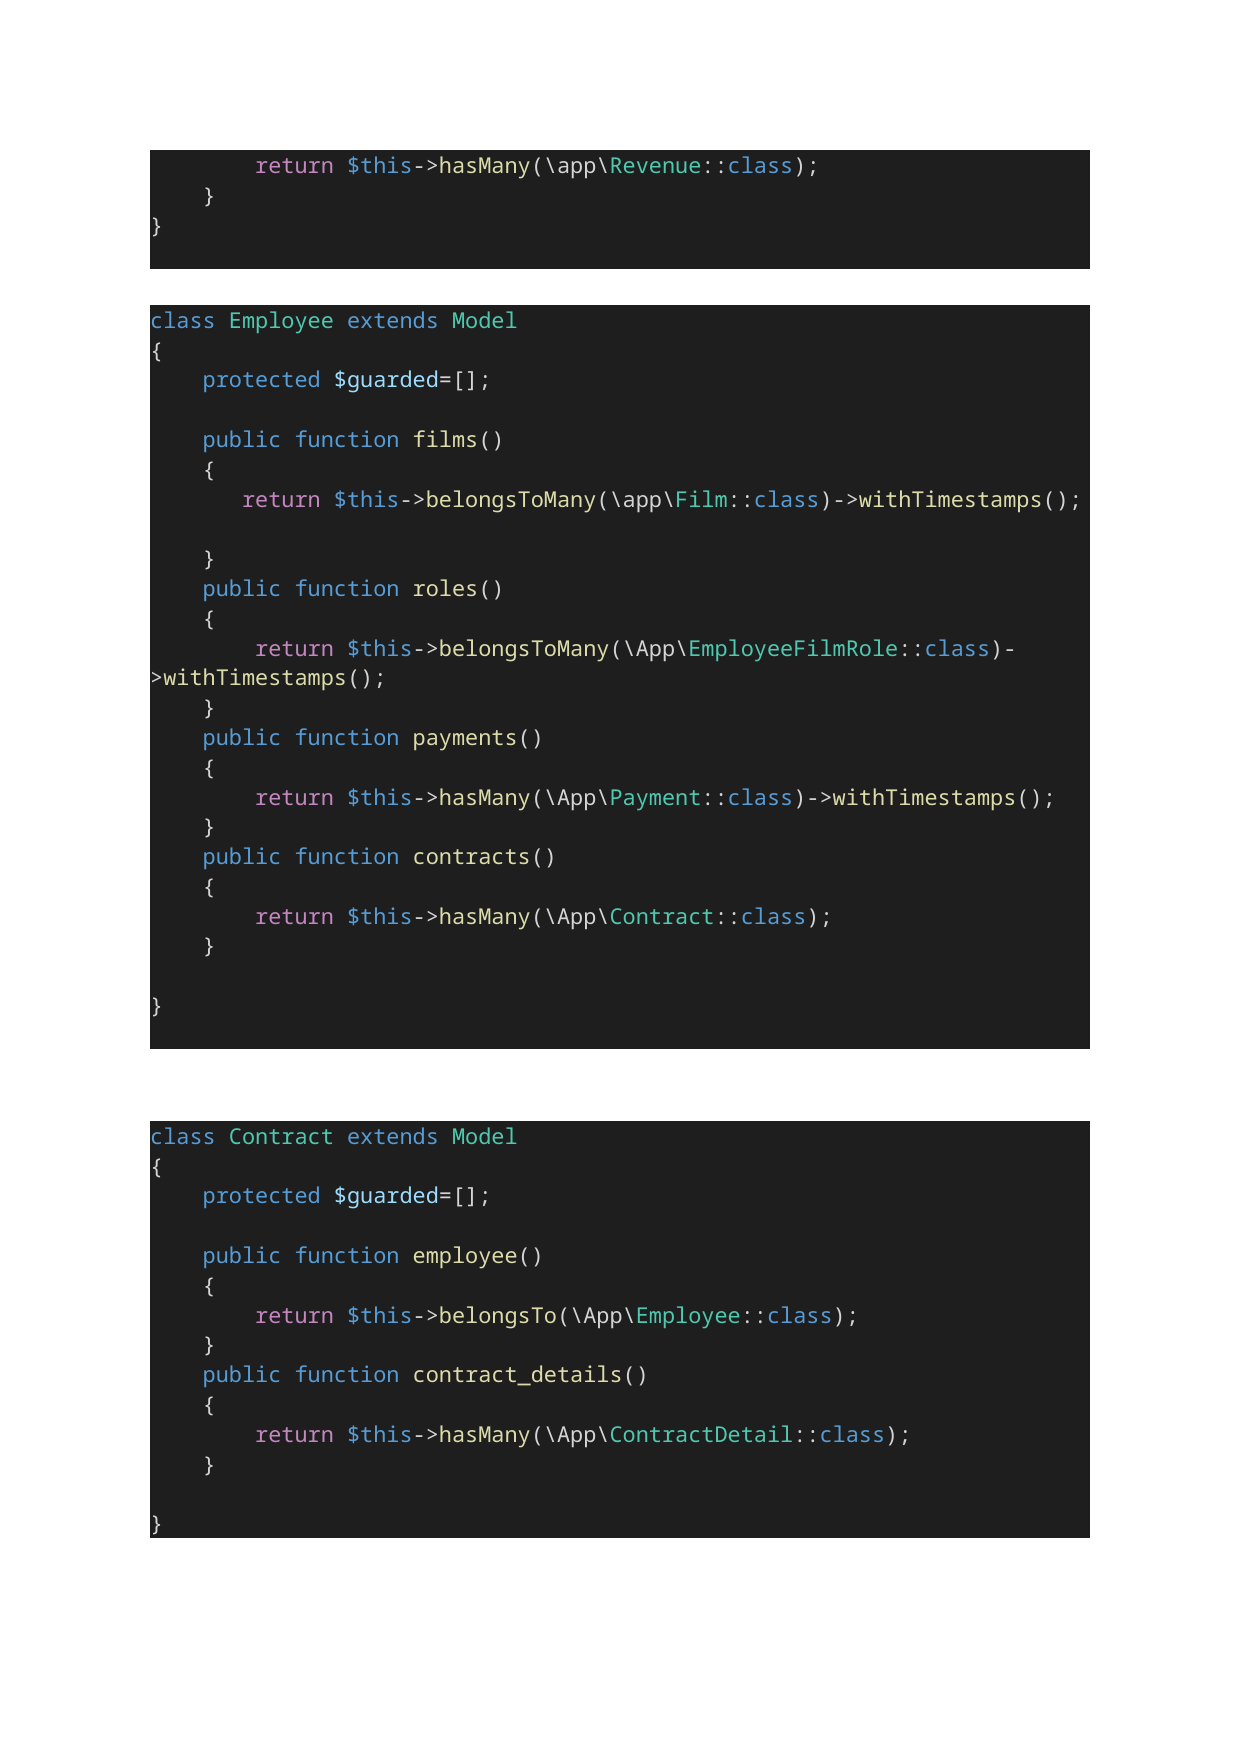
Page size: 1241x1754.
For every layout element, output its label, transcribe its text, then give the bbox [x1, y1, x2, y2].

text { [150, 1151, 1090, 1180]
text return $this->belongsTo(\App\Employee::class); [150, 1299, 1090, 1329]
text return $this->hasMany(\app\Revenue::class); [150, 150, 1090, 180]
text } [150, 811, 1090, 841]
text } [150, 1508, 1090, 1538]
text public function payments() [150, 722, 1090, 752]
text class Contract extends Model [150, 1121, 1090, 1151]
text } [150, 1448, 1090, 1478]
text return $this->hasMany(\App\Payment::class)->withTimestamps(); [150, 781, 1090, 811]
text public function films() [150, 424, 1090, 454]
text protected $guarded=[]; [150, 364, 1090, 394]
text { [150, 752, 1090, 781]
text return $this->belongsToMany(\App\EmployeeFilmRole::class)->withTimestamps(); [150, 632, 1090, 692]
text public function roles() [150, 573, 1090, 603]
text return $this->hasMany(\App\Contract::class); [150, 901, 1090, 930]
text { [150, 454, 1090, 483]
text return $this->belongsToMany(\app\Film::class)->withTimestamps(); [150, 483, 1090, 513]
text public function contract_details() [150, 1359, 1090, 1389]
text } [150, 692, 1090, 722]
text public function contracts() [150, 841, 1090, 871]
text } [150, 543, 1090, 573]
text } [150, 990, 1090, 1020]
text } [150, 1329, 1090, 1359]
text { [150, 603, 1090, 632]
text } [150, 180, 1090, 209]
text { [150, 334, 1090, 364]
text class Employee extends Model [150, 305, 1090, 334]
text { [150, 1389, 1090, 1419]
text { [150, 871, 1090, 901]
text } [150, 930, 1090, 960]
text protected $guarded=[]; [150, 1180, 1090, 1210]
text } [150, 209, 1090, 239]
text { [150, 1270, 1090, 1299]
text public function employee() [150, 1240, 1090, 1270]
text return $this->hasMany(\App\ContractDetail::class); [150, 1419, 1090, 1448]
